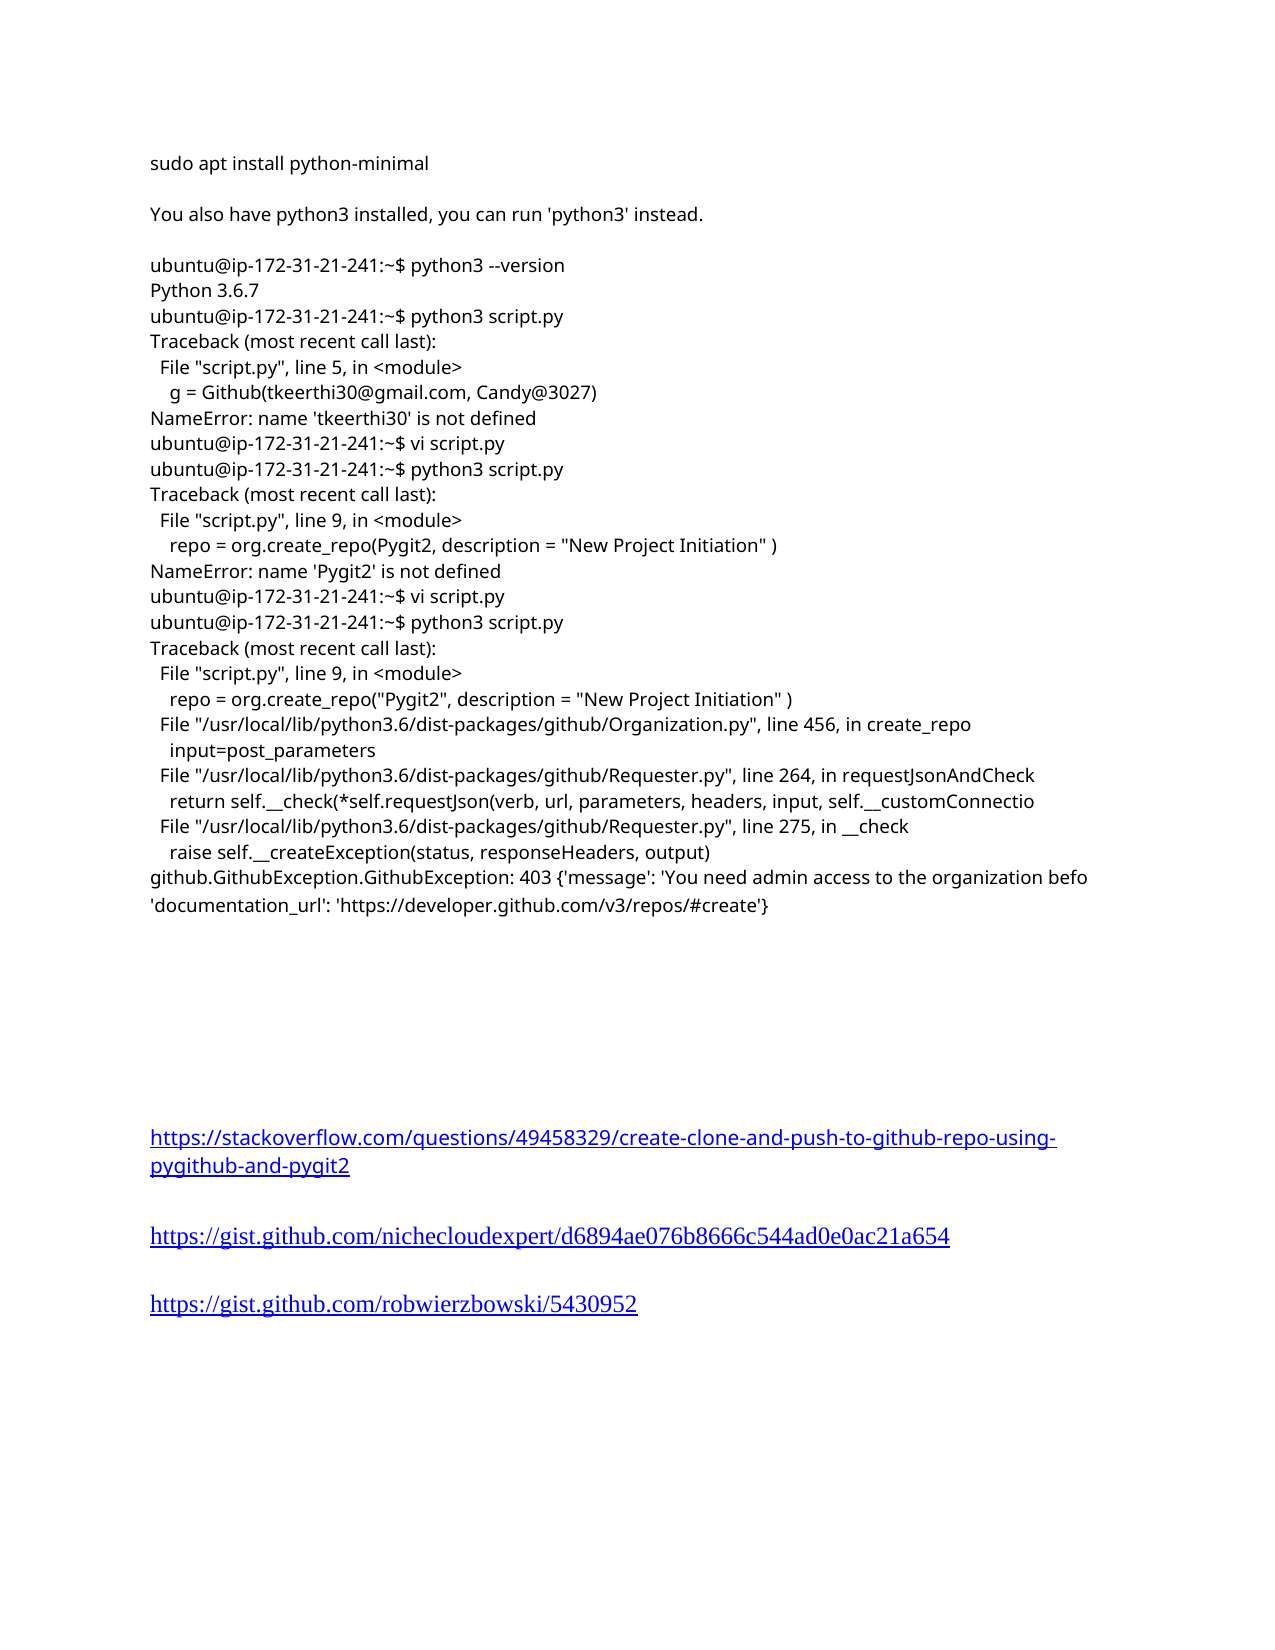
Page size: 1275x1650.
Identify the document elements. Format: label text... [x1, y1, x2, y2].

text Traceback (most recent call last): [150, 635, 1125, 660]
text https://gist.github.com/robwierzbowski/5430952 [150, 1260, 1125, 1318]
text input=post_parameters [150, 737, 1125, 762]
text https://gist.github.com/nichecloudexpert/d6894ae076b8666c544ad0e0ac21a654 [150, 1221, 1125, 1250]
text ubuntu@ip-172-31-21-241:~$ python3 script.py [150, 609, 1125, 635]
text ubuntu@ip-172-31-21-241:~$ vi script.py [150, 584, 1125, 609]
text NameError: name 'Pygit2' is not defined [150, 558, 1125, 584]
text ubuntu@ip-172-31-21-241:~$ vi script.py [150, 431, 1125, 456]
text sudo apt install python-minimal [150, 150, 1125, 176]
text github.GithubException.GithubException: 403 {'message': 'You need admin access to the organization befo 'documentation_url': 'https://developer.github.com/v3/repos/#create'} [150, 864, 1125, 918]
text File "/usr/local/lib/python3.6/dist-packages/github/Requester.py", line 264, in requestJsonAndCheck [150, 762, 1125, 788]
text File "script.py", line 9, in <module> [150, 507, 1125, 533]
text return self.__check(*self.requestJson(verb, url, parameters, headers, input, self.__customConnectio [150, 788, 1125, 813]
text File "/usr/local/lib/python3.6/dist-packages/github/Organization.py", line 456, in create_repo [150, 711, 1125, 737]
text File "script.py", line 9, in <module> [150, 660, 1125, 686]
text File "script.py", line 5, in <module> [150, 354, 1125, 380]
text raise self.__createException(status, responseHeaders, output) [150, 839, 1125, 864]
text Python 3.6.7 [150, 278, 1125, 303]
text Traceback (most recent call last): [150, 329, 1125, 354]
text g = Github(tkeerthi30@gmail.com, Candy@3027) [150, 380, 1125, 405]
text ubuntu@ip-172-31-21-241:~$ python3 --version [150, 252, 1125, 278]
text Traceback (most recent call last): [150, 482, 1125, 507]
text NameError: name 'tkeerthi30' is not defined [150, 405, 1125, 431]
text repo = org.create_repo("Pygit2", description = "New Project Initiation" ) [150, 686, 1125, 711]
text ubuntu@ip-172-31-21-241:~$ python3 script.py [150, 456, 1125, 482]
text ubuntu@ip-172-31-21-241:~$ python3 script.py [150, 303, 1125, 329]
text You also have python3 installed, you can run 'python3' instead. [150, 201, 1125, 227]
text https://stackoverflow.com/questions/49458329/create-clone-and-push-to-github-repo-using-pygithub-and-pygit2 [150, 1123, 1125, 1179]
text File "/usr/local/lib/python3.6/dist-packages/github/Requester.py", line 275, in __check [150, 813, 1125, 839]
text repo = org.create_repo(Pygit2, description = "New Project Initiation" ) [150, 533, 1125, 558]
